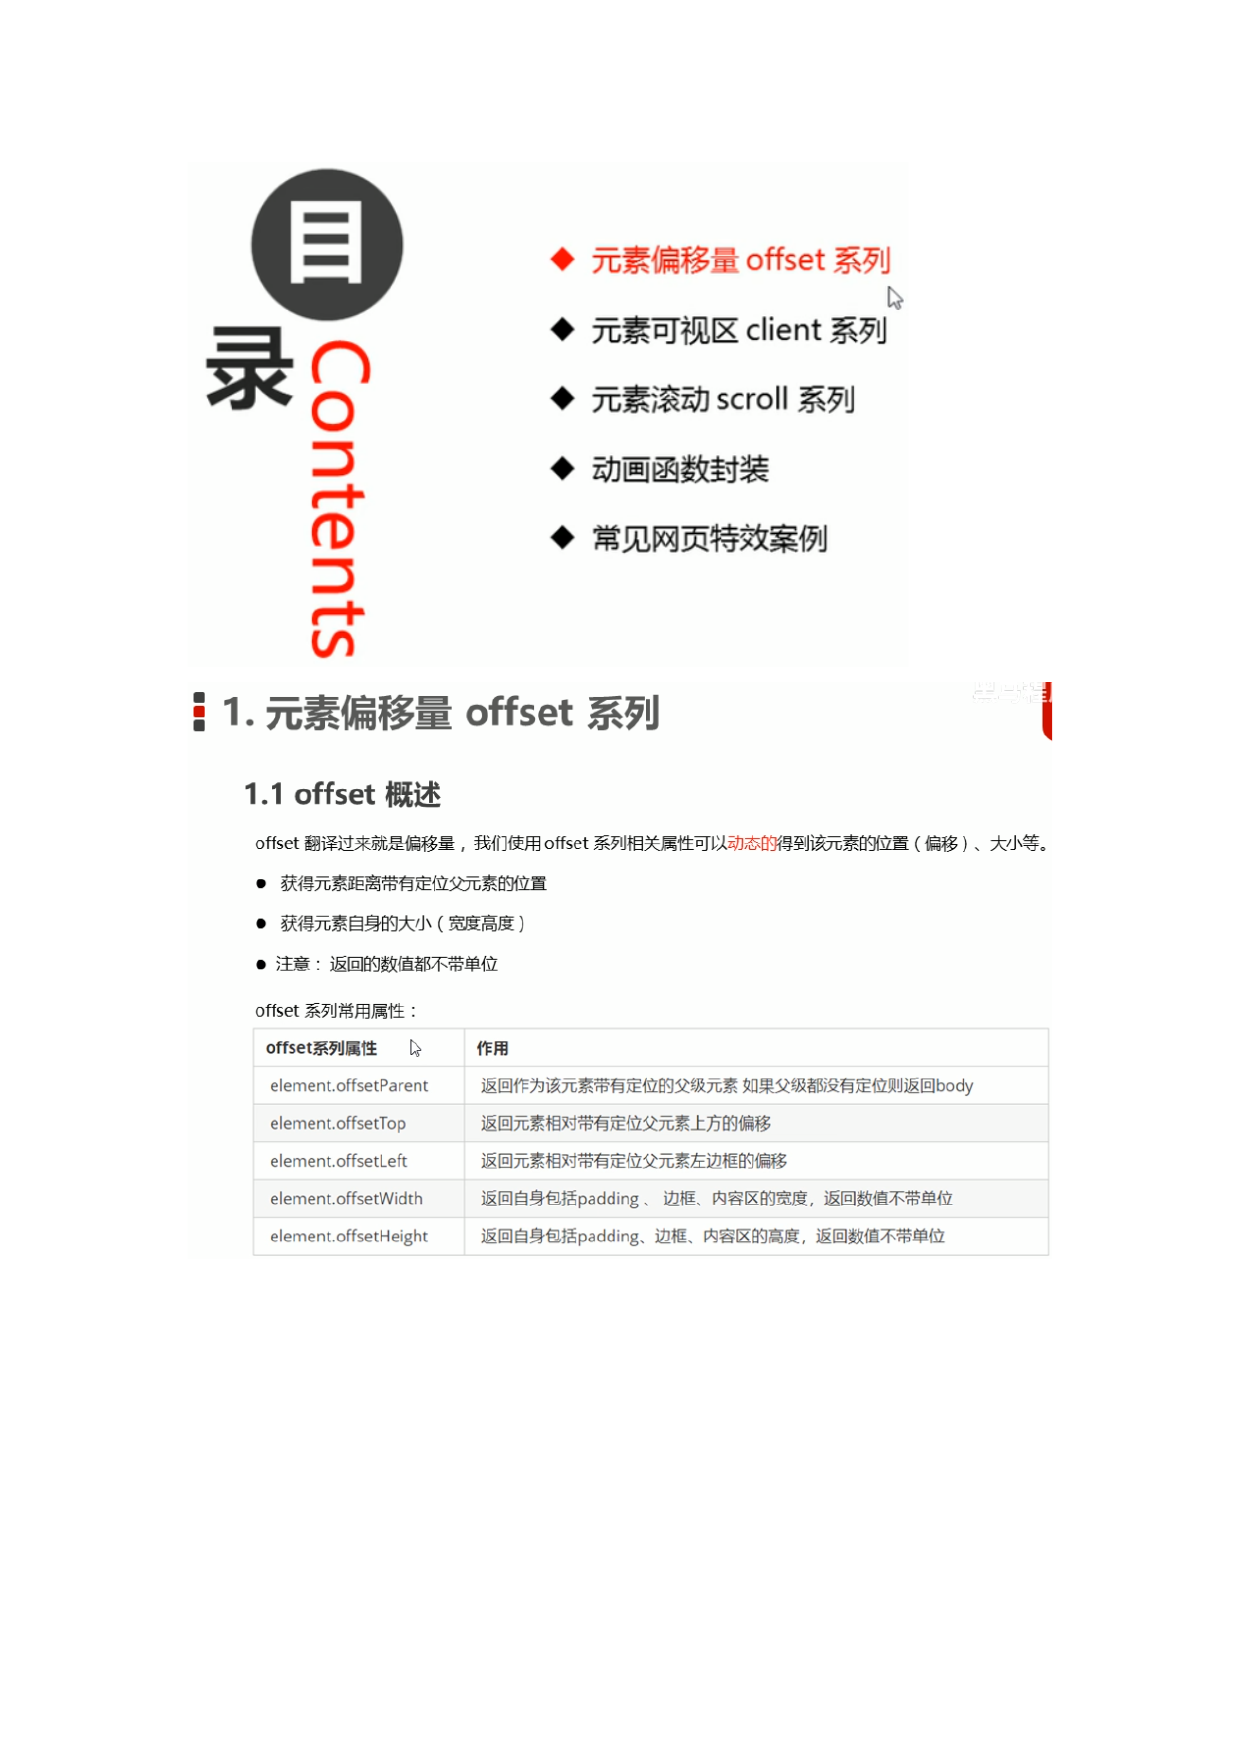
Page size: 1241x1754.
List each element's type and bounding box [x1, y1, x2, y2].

picture [187, 682, 1053, 1259]
picture [187, 162, 909, 667]
